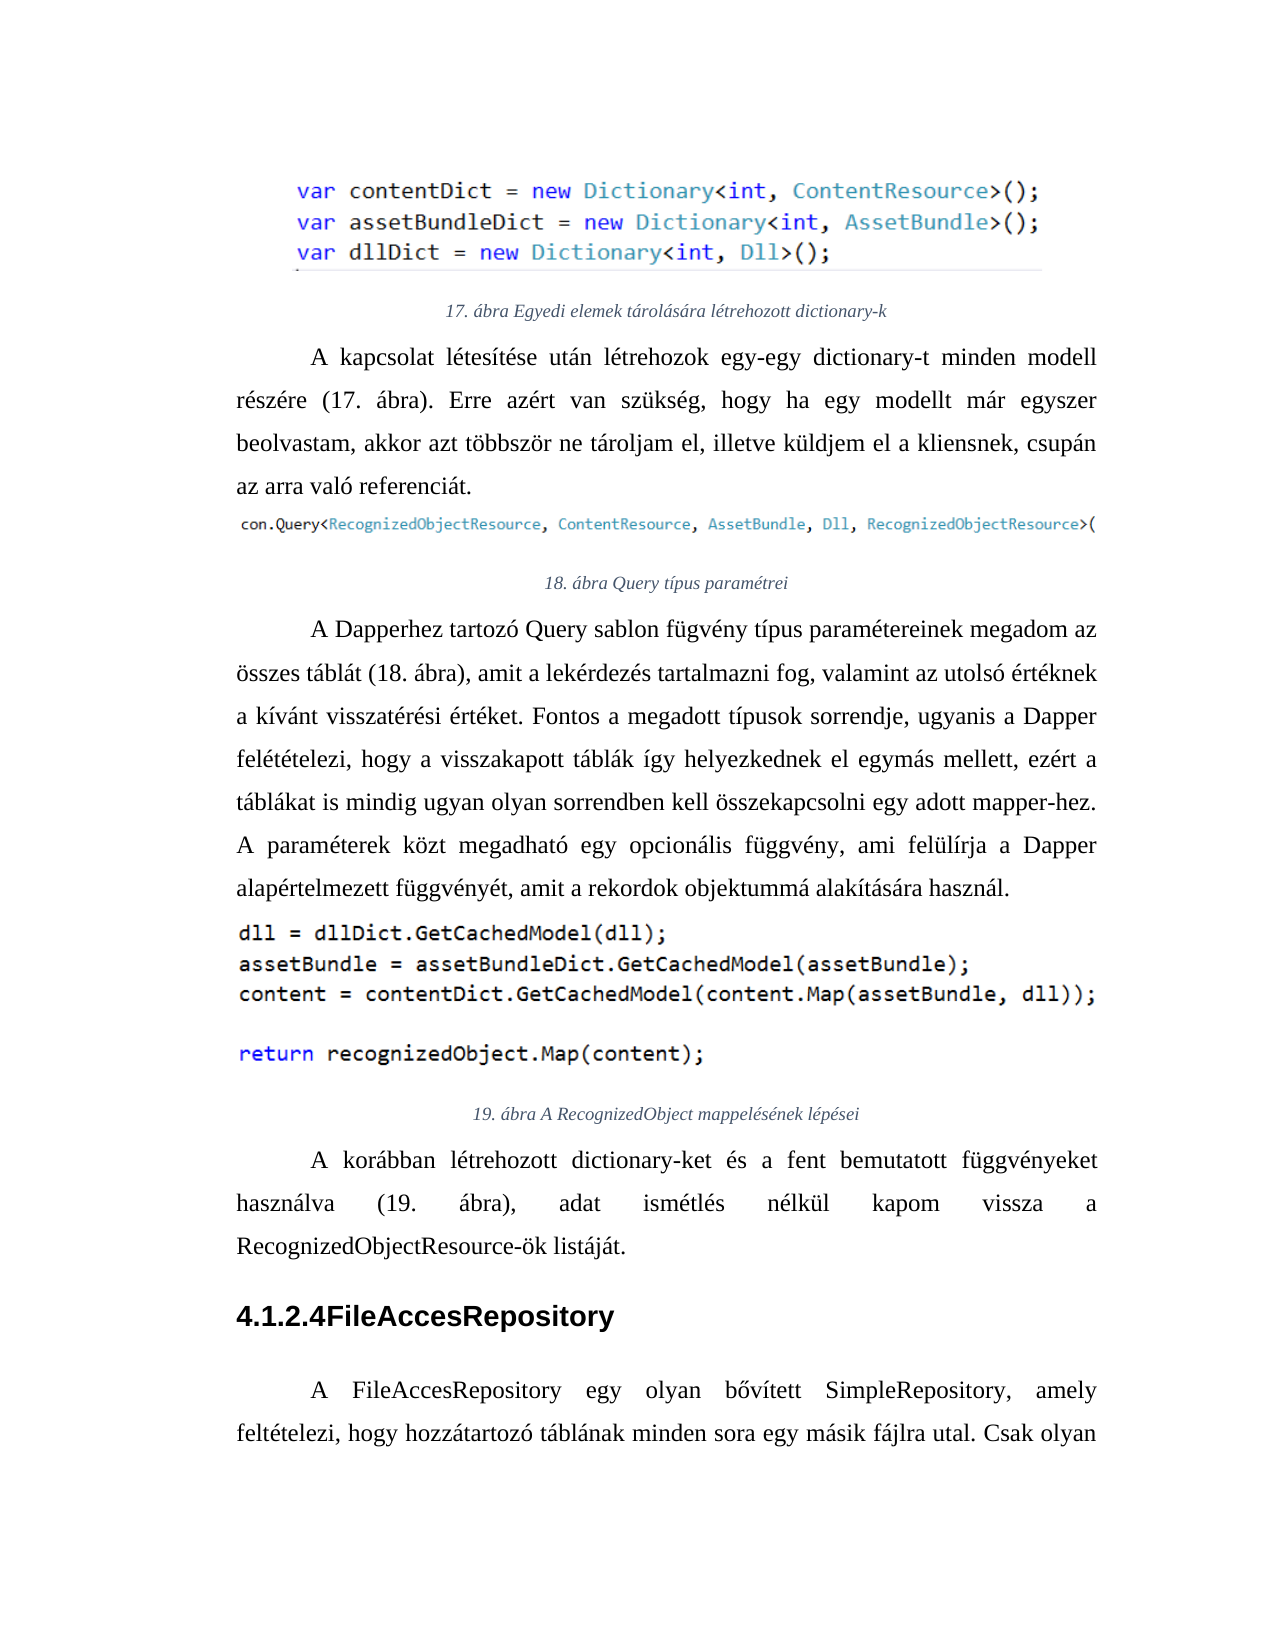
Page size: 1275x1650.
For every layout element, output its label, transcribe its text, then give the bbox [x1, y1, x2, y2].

text A kapcsolat létesítése után létrehozok egy-egy dictionary-t minden modell részére (17. ábra). Erre azért van szükség, hogy ha egy modellt már egyszer beolvastam, akkor azt többször ne tároljam el, illetve küldjem el a kliensnek, csupán az arra való referenciát. [236, 342, 1098, 500]
subtitle FileAccesRepository [236, 1299, 1098, 1333]
text 17. ábra Egyedi elemek tárolására létrehozott dictionary-k [236, 300, 1098, 321]
text A Dapperhez tartozó Query sablon fügvény típus paramétereinek megadom az összes táblát (18. ábra), amit a lekérdezés tartalmazni fog, valamint az utolsó értéknek a kívánt visszatérési értéket. Fontos a megadott típusok sorrendje, ugyanis a Dapper felétételezi, hogy a visszakapott táblák így helyezkednek el egymás mellett, ezért a táblákat is mindig ugyan olyan sorrendben kell összekapcsolni egy adott mapper-hez. A paraméterek közt megadható egy opcionális függvény, ami felülírja a Dapper alapértelmezett függvényét, amit a rekordok objektummá alakítására használ. [236, 614, 1098, 902]
picture [236, 916, 1098, 1074]
text 18. ábra Query típus paramétrei [236, 572, 1098, 594]
picture [292, 177, 1043, 271]
text A korábban létrehozott dictionary-ket és a fent bemutatott függvényeket használva (19. ábra), adat ismétlés nélkül kapom vissza a RecognizedObjectResource-ök listáját. [236, 1145, 1098, 1260]
picture [236, 514, 1098, 535]
text 19. ábra A RecognizedObject mappelésének lépései [236, 1103, 1098, 1124]
